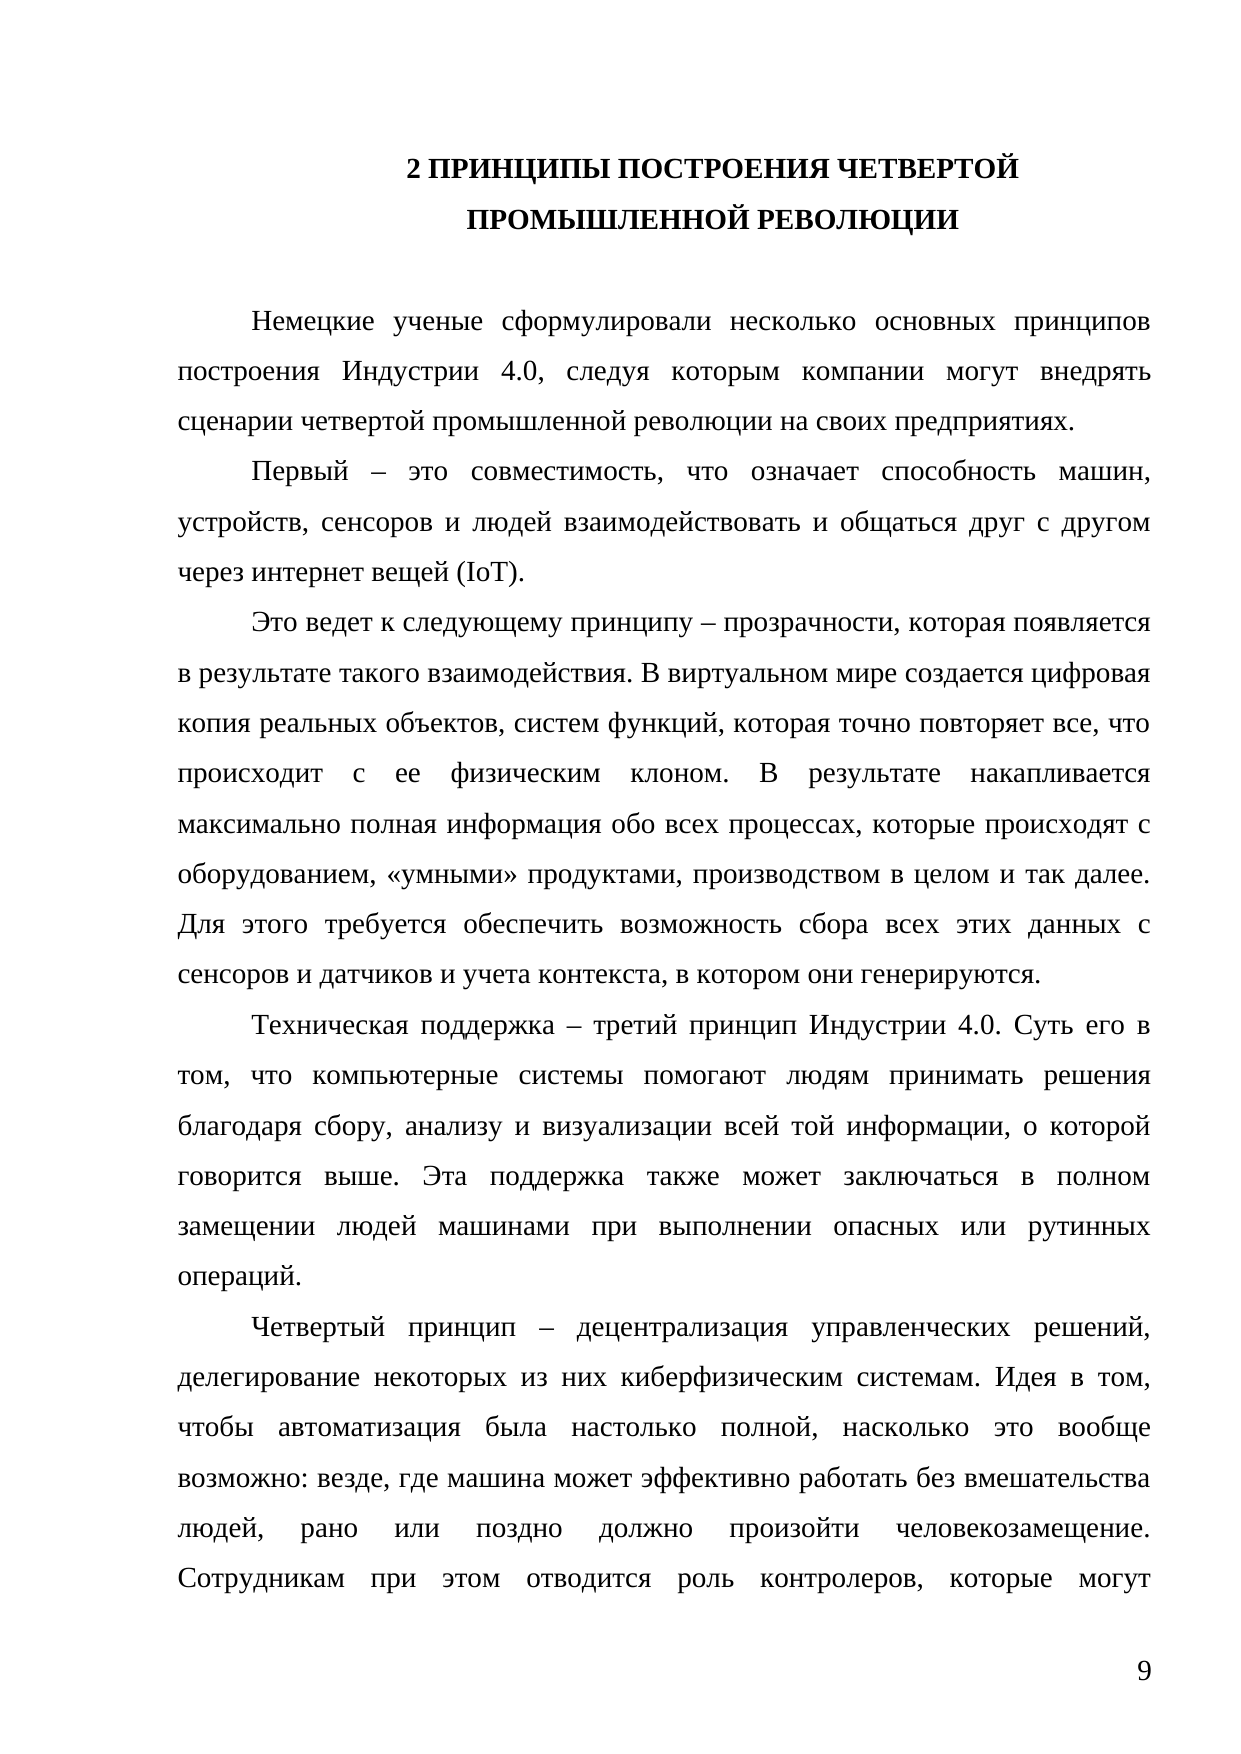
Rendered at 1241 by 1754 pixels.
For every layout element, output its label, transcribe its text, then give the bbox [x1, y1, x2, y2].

text Первый – это совместимость, что означает способность машин, устройств, сенсоров и людей взаимодействовать и общаться друг с другом через интернет вещей (IoT). [177, 453, 1152, 588]
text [177, 1309, 1152, 1594]
text Это ведет к следующему принципу – прозрачности, которая появляется в результате такого взаимодействия. В виртуальном мире создается цифровая копия реальных объектов, систем функций, которая точно повторяет все, что происходит с ее физическим клоном. В результате накапливается максимально полная информация обо всех процессах, которые происходят с оборудованием, «умными» продуктами, производством в целом и так далее. Для этого требуется обеспечить возможность сбора всех этих данных с сенсоров и датчиков и учета контекста, в котором они генерируются. [177, 604, 1152, 990]
text Техническая поддержка – третий принцип Индустрии 4.0. Суть его в том, что компьютерные системы помогают людям принимать решения благодаря сбору, анализу и визуализации всей той информации, о которой говорится выше. Эта поддержка также может заключаться в полном замещении людей машинами при выполнении опасных или рутинных операций. [177, 1007, 1152, 1292]
subtitle 2 ПРИНЦИПЫ ПОСТРОЕНИЯ ЧЕТВЕРТОЙ ПРОМЫШЛЕННОЙ РЕВОЛЮЦИИ [274, 152, 1152, 236]
text Немецкие ученые сформулировали несколько основных принципов построения Индустрии 4.0, следуя которым компании могут внедрять сценарии четвертой промышленной революции на своих предприятиях. [177, 303, 1152, 437]
